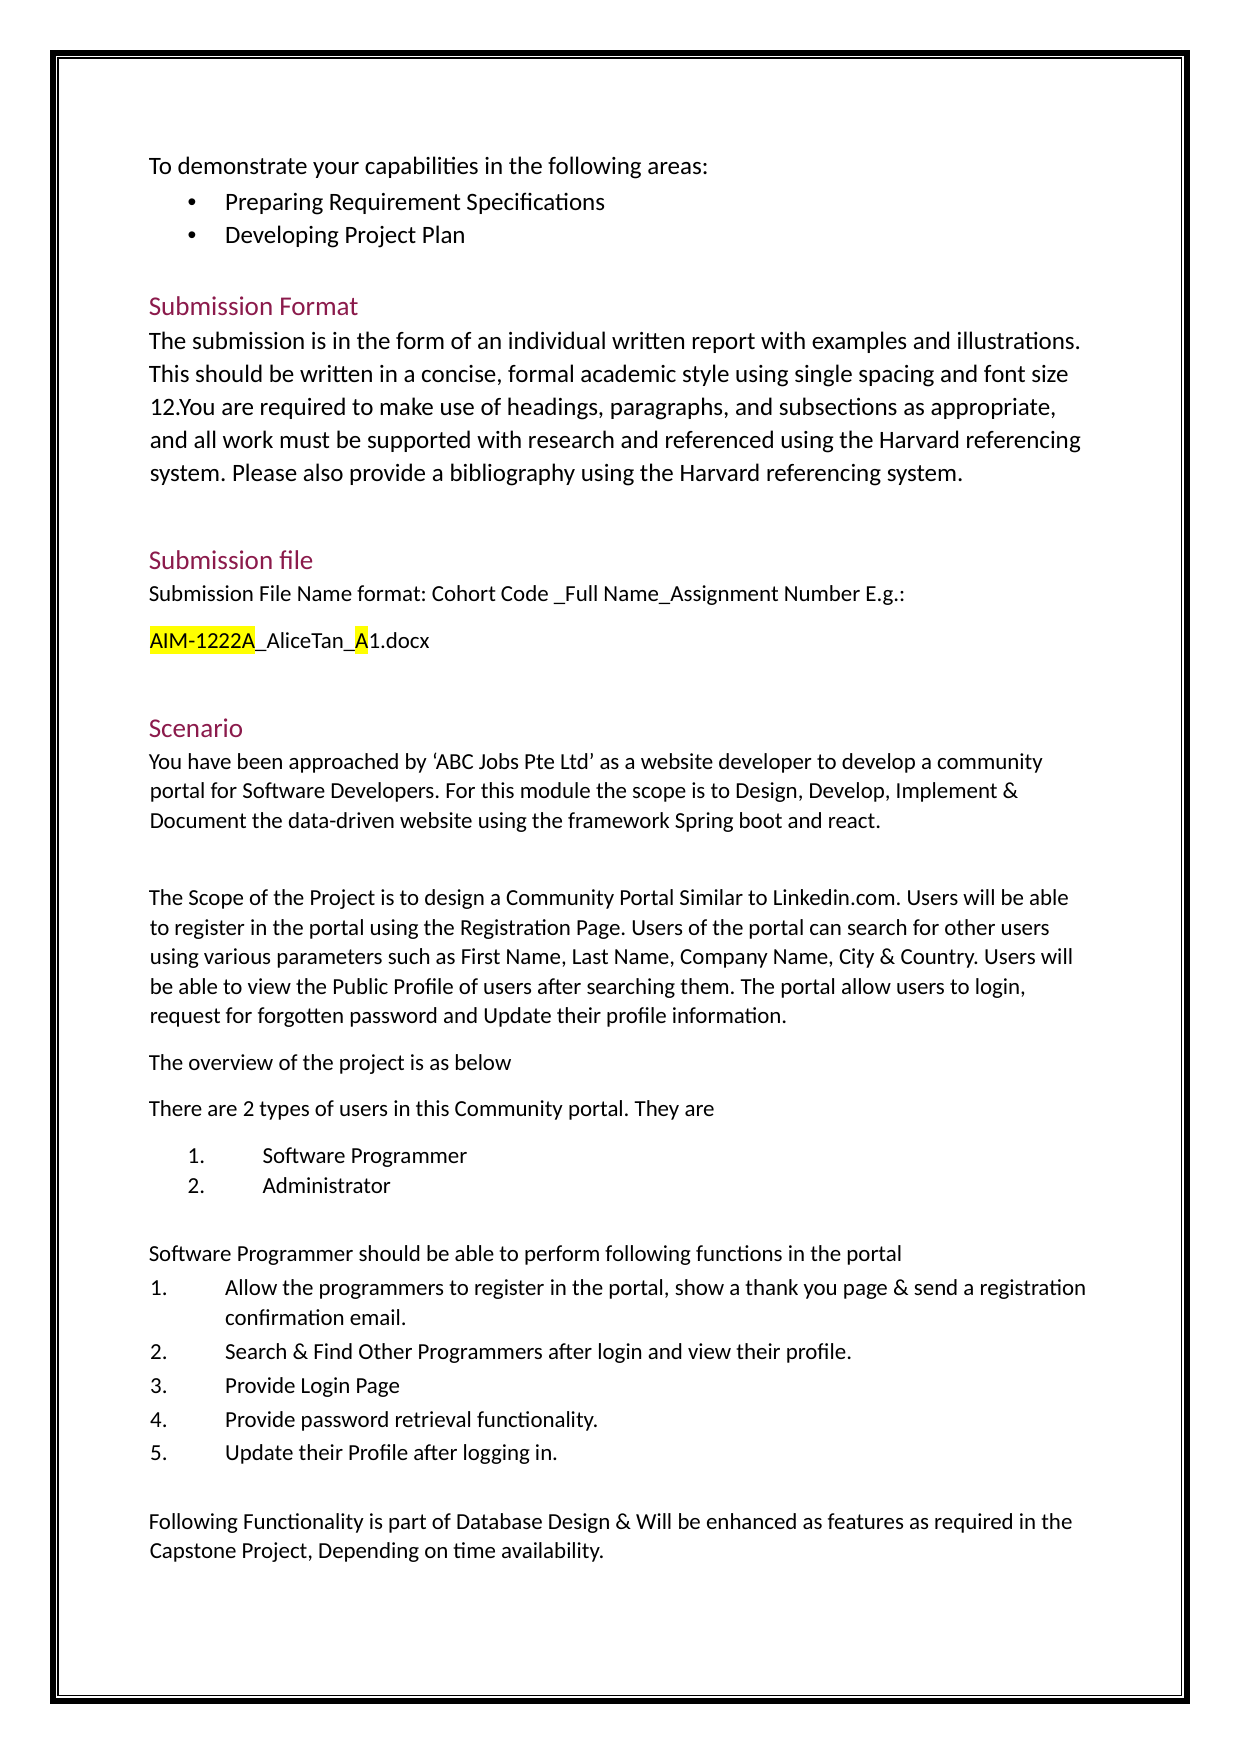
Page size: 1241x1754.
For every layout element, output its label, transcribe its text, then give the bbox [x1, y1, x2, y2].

list Provide Login Page [150, 1371, 1093, 1399]
text The overview of the project is as below [148, 1048, 1093, 1076]
list Developing Project Plan [187, 219, 1096, 249]
list Administrator [187, 1171, 1093, 1199]
text Submission File Name format: Cohort Code _Full Name_Assignment Number E.g.: AIM-1222A_AliceTan_A1.docx [148, 579, 909, 654]
list Preparing Requirement Specifications [187, 186, 1096, 216]
list Software Programmer [187, 1141, 1093, 1169]
subtitle Scenario [148, 711, 909, 744]
list Allow the programmers to register in the portal, show a thank you page & send a registration confirmation email. [150, 1273, 1093, 1331]
subtitle Submission file [148, 543, 909, 576]
subtitle Submission Format [148, 289, 909, 322]
list Provide password retrieval functionality. [150, 1405, 1093, 1433]
text The Scope of the Project is to design a Community Portal Similar to Linkedin.com. Users will be able to register in the portal using the Registration Page. Users of the portal can search for other users using various parameters such as First Name, Last Name, Company Name, City & Country. Users will be able to view the Public Profile of users after searching them. The portal allow users to login, request for forgotten password and Update their profile information. [148, 883, 1093, 1030]
text There are 2 types of users in this Community portal. They are [148, 1094, 1093, 1123]
text To demonstrate your capabilities in the following areas: [148, 150, 1096, 181]
text Following Functionality is part of Database Design & Will be enhanced as features as required in the Capstone Project, Depending on time availability. [148, 1507, 1093, 1564]
list Search & Find Other Programmers after login and view their profile. [150, 1337, 1093, 1365]
text This should be written in a concise, formal academic style using single spacing and font size 12.You are required to make use of headings, paragraphs, and subsections as appropriate, and all work must be supported with research and referenced using the Harvard referencing system. Please also provide a bibliography using the Harvard referencing system. [148, 358, 1096, 487]
text You have been approached by ‘ABC Jobs Pte Ltd’ as a website developer to develop a community portal for Software Developers. For this module the scope is to Design, Develop, Implement & Document the data-driven website using the framework Spring boot and react. [148, 747, 1093, 834]
list Update their Profile after logging in. [150, 1438, 1093, 1467]
text The submission is in the form of an individual written report with examples and illustrations. [148, 325, 1096, 356]
text Software Programmer should be able to perform following functions in the portal [148, 1239, 1093, 1268]
